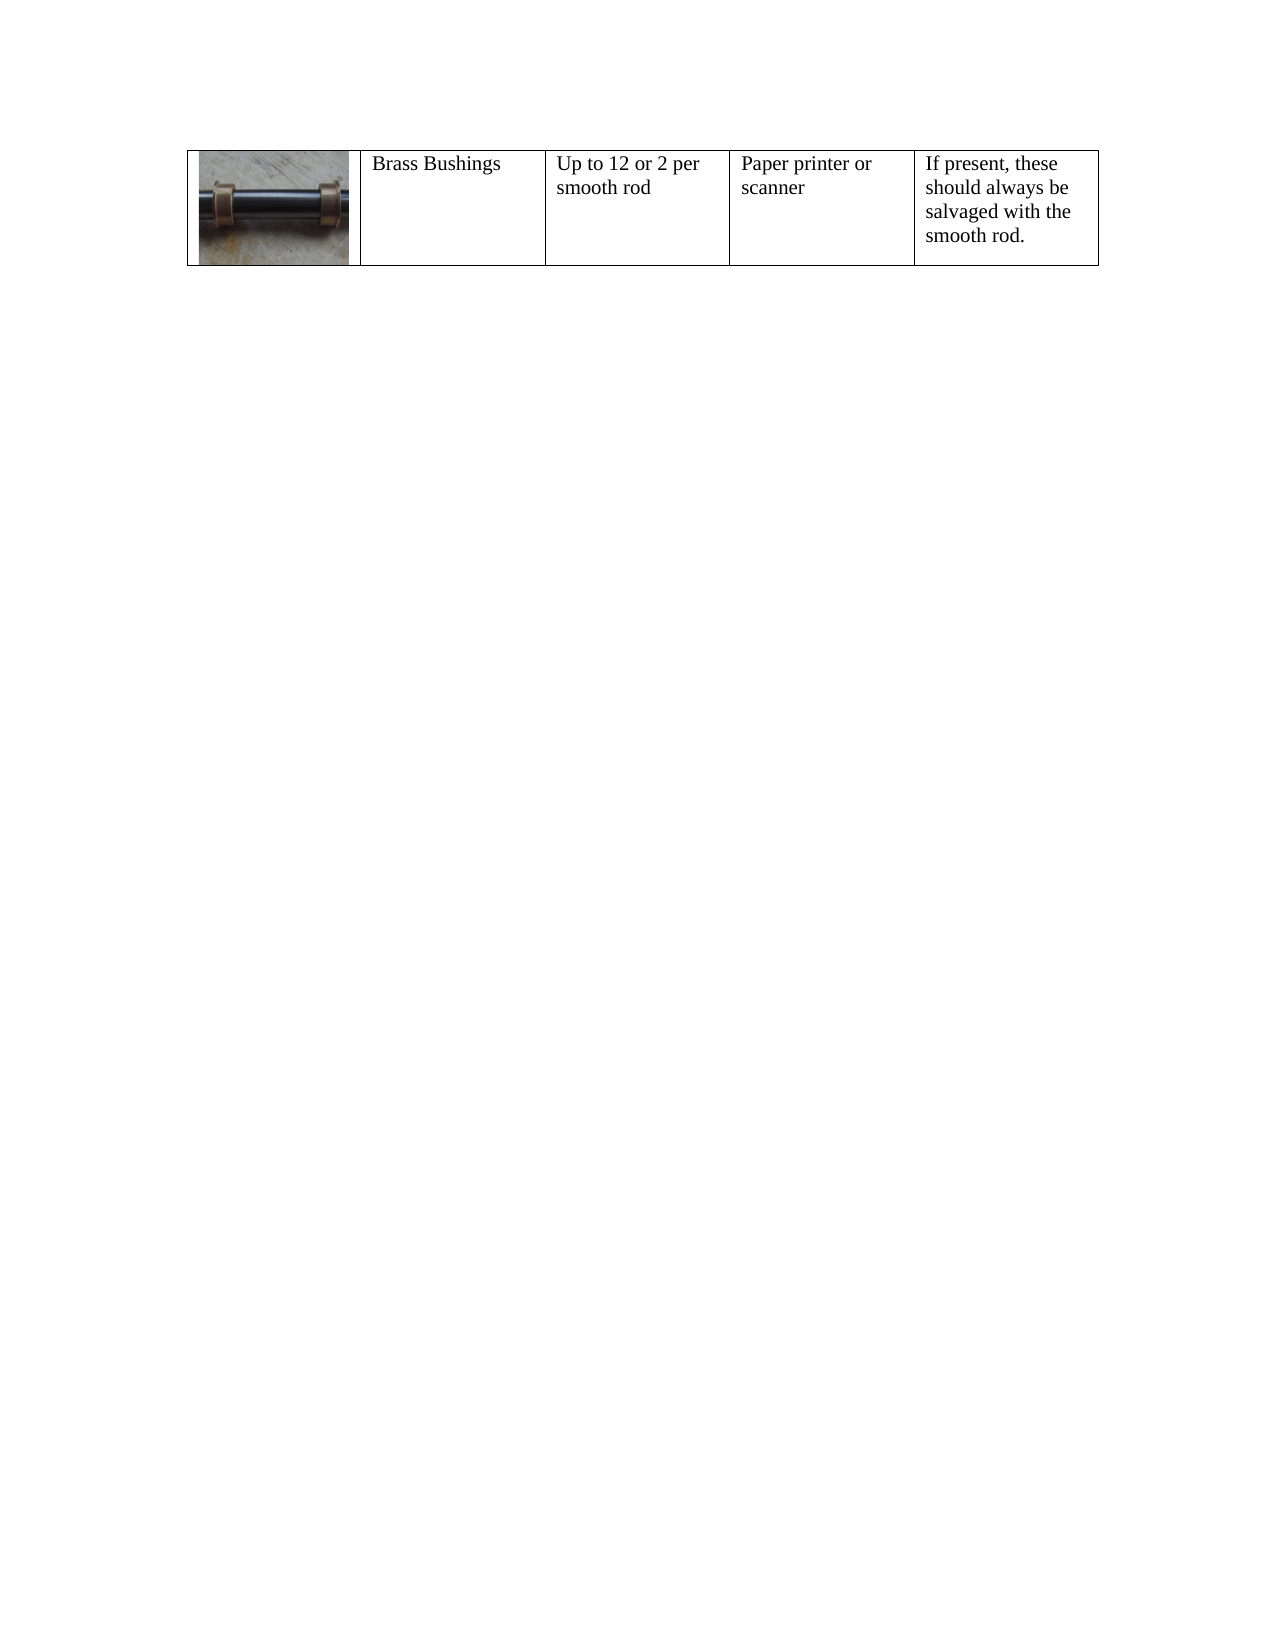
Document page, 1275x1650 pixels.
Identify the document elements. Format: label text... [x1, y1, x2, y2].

table_cell [349, 151, 360, 265]
table_cell Paper printer or scanner [730, 151, 914, 265]
table_cell [188, 151, 198, 265]
table_cell Up to 12 or 2 per smooth rod [546, 151, 729, 265]
picture [198, 151, 349, 265]
table_cell If present, these should always be salvaged with the smooth rod. [915, 151, 1098, 265]
table_cell Brass Bushings [361, 151, 545, 265]
